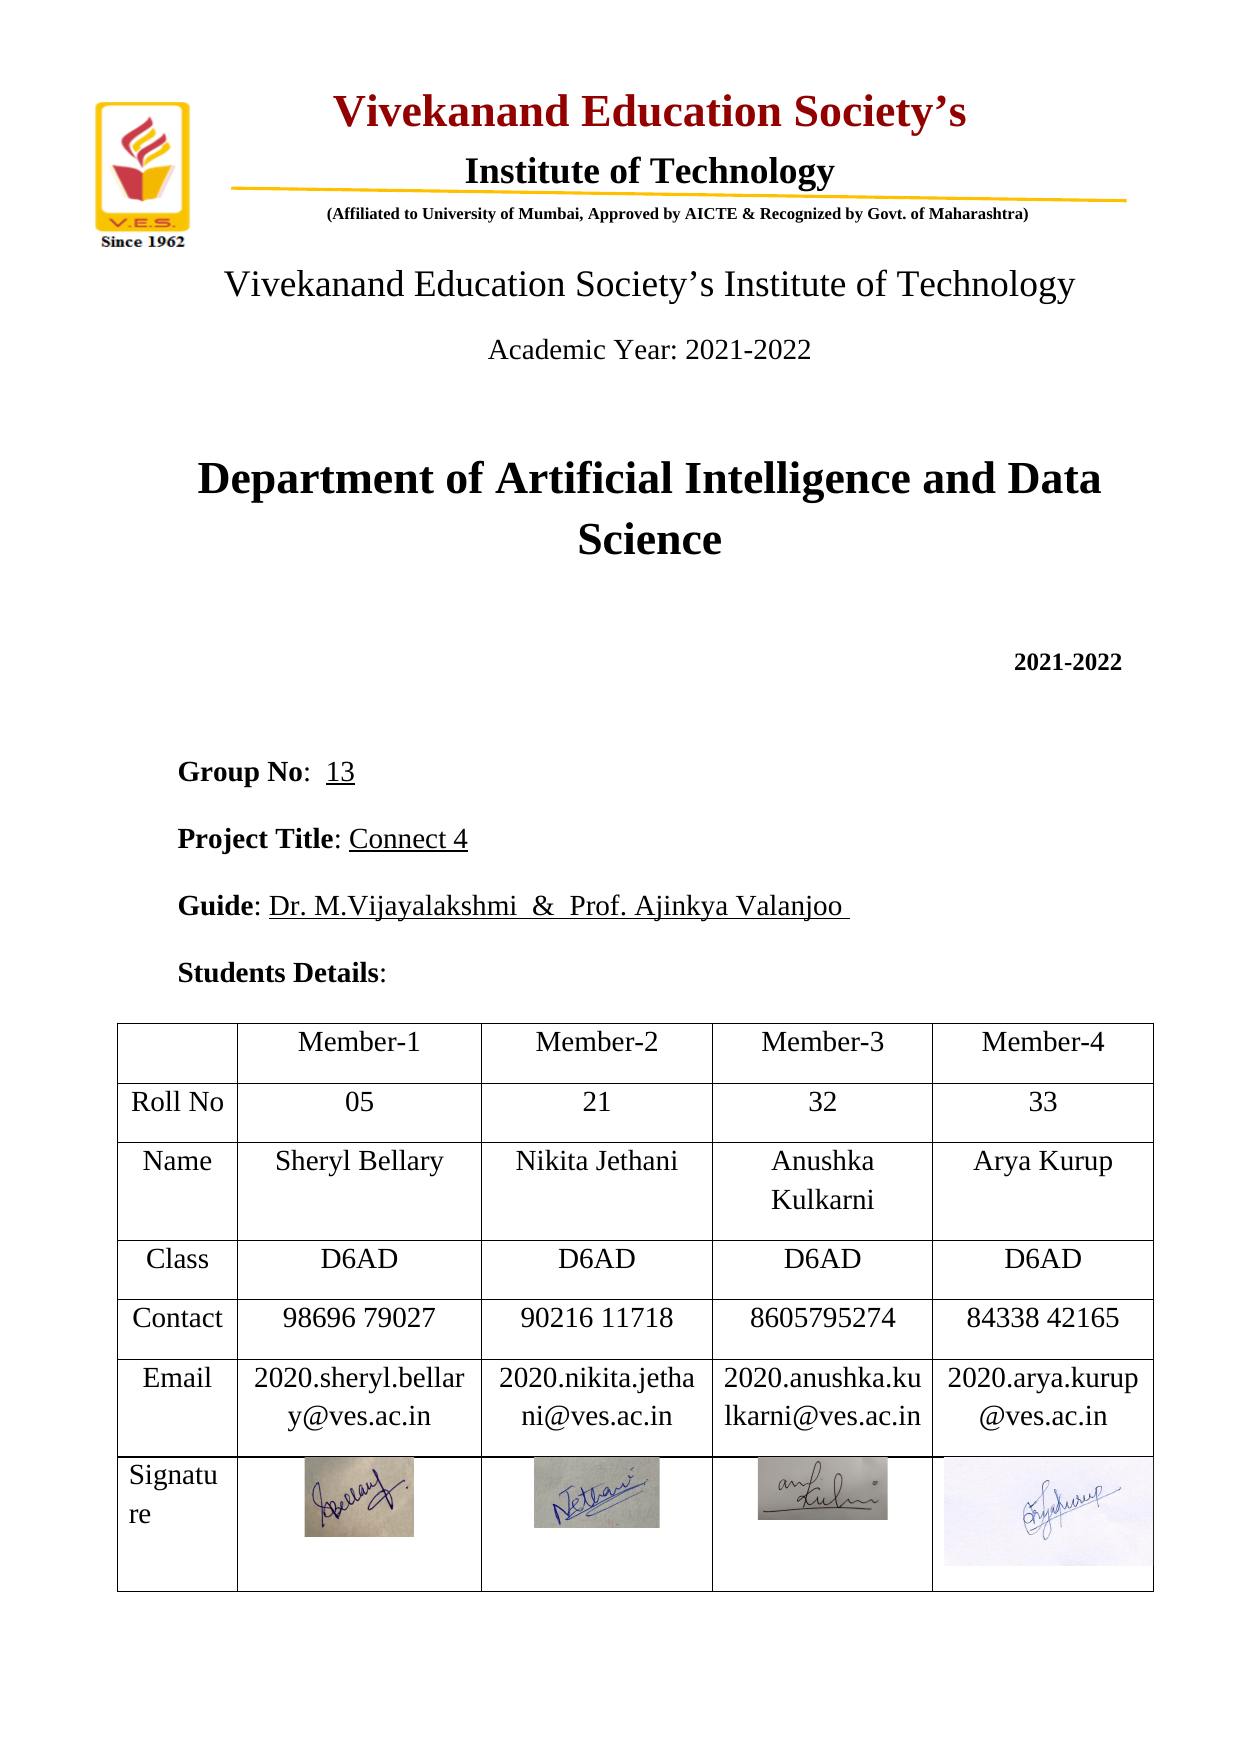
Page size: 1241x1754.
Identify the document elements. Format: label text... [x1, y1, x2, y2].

table_header [118, 1024, 237, 1083]
text Department of Artificial Intelligence and Data Science [177, 451, 1122, 564]
picture [943, 1457, 1154, 1566]
picture [534, 1457, 660, 1528]
table_header Member-2 [482, 1024, 712, 1083]
table_cell [933, 1458, 1153, 1591]
table_cell 8605795274 [713, 1300, 932, 1359]
text Guide: Dr. M.Vijayalakshmi & Prof. Ajinkya Valanjoo [177, 888, 1122, 922]
table_cell Name [118, 1143, 237, 1240]
table_cell Sheryl Bellary [238, 1143, 481, 1240]
picture [757, 1457, 888, 1520]
table_cell Roll No [118, 1084, 237, 1142]
table_cell 2020.arya.kurup@ves.ac.in [933, 1360, 1153, 1456]
table_cell Arya Kurup [933, 1143, 1153, 1240]
table_cell 2020.nikita.jethani@ves.ac.in [482, 1360, 712, 1456]
picture [94, 102, 195, 251]
table_cell [482, 1458, 712, 1591]
table_cell Anushka Kulkarni [713, 1143, 932, 1240]
table_cell D6AD [238, 1241, 481, 1299]
text Group No: 13 [177, 754, 1122, 788]
table_cell 90216 11718 [482, 1300, 712, 1359]
table_cell [713, 1458, 932, 1591]
table_cell D6AD [482, 1241, 712, 1299]
table_cell 84338 42165 [933, 1300, 1153, 1359]
text 2021-2022 [177, 647, 1122, 675]
table_cell Signature [118, 1458, 237, 1591]
table_cell 2020.anushka.kulkarni@ves.ac.in [713, 1360, 932, 1456]
table_cell 32 [713, 1084, 932, 1142]
table_cell Contact [118, 1300, 237, 1359]
table_cell Class [118, 1241, 237, 1299]
table_header Member-4 [933, 1024, 1153, 1083]
text Academic Year: 2021-2022 [177, 332, 1122, 366]
table_cell [238, 1458, 481, 1591]
table_header Member-3 [713, 1024, 932, 1083]
text Students Details: [177, 956, 1122, 989]
table_cell Email [118, 1360, 237, 1456]
picture [304, 1457, 414, 1537]
text Vivekanand Education Society’s Institute of Technology [177, 262, 1122, 305]
table_cell 21 [482, 1084, 712, 1142]
table_header Member-1 [238, 1024, 481, 1083]
table_cell 33 [933, 1084, 1153, 1142]
table_cell D6AD [713, 1241, 932, 1299]
table_cell D6AD [933, 1241, 1153, 1299]
text Project Title: Connect 4 [177, 821, 1122, 855]
table_cell Nikita Jethani [482, 1143, 712, 1240]
table_cell 2020.sheryl.bellary@ves.ac.in [238, 1360, 481, 1456]
table_cell 05 [238, 1084, 481, 1142]
table_cell 98696 79027 [238, 1300, 481, 1359]
